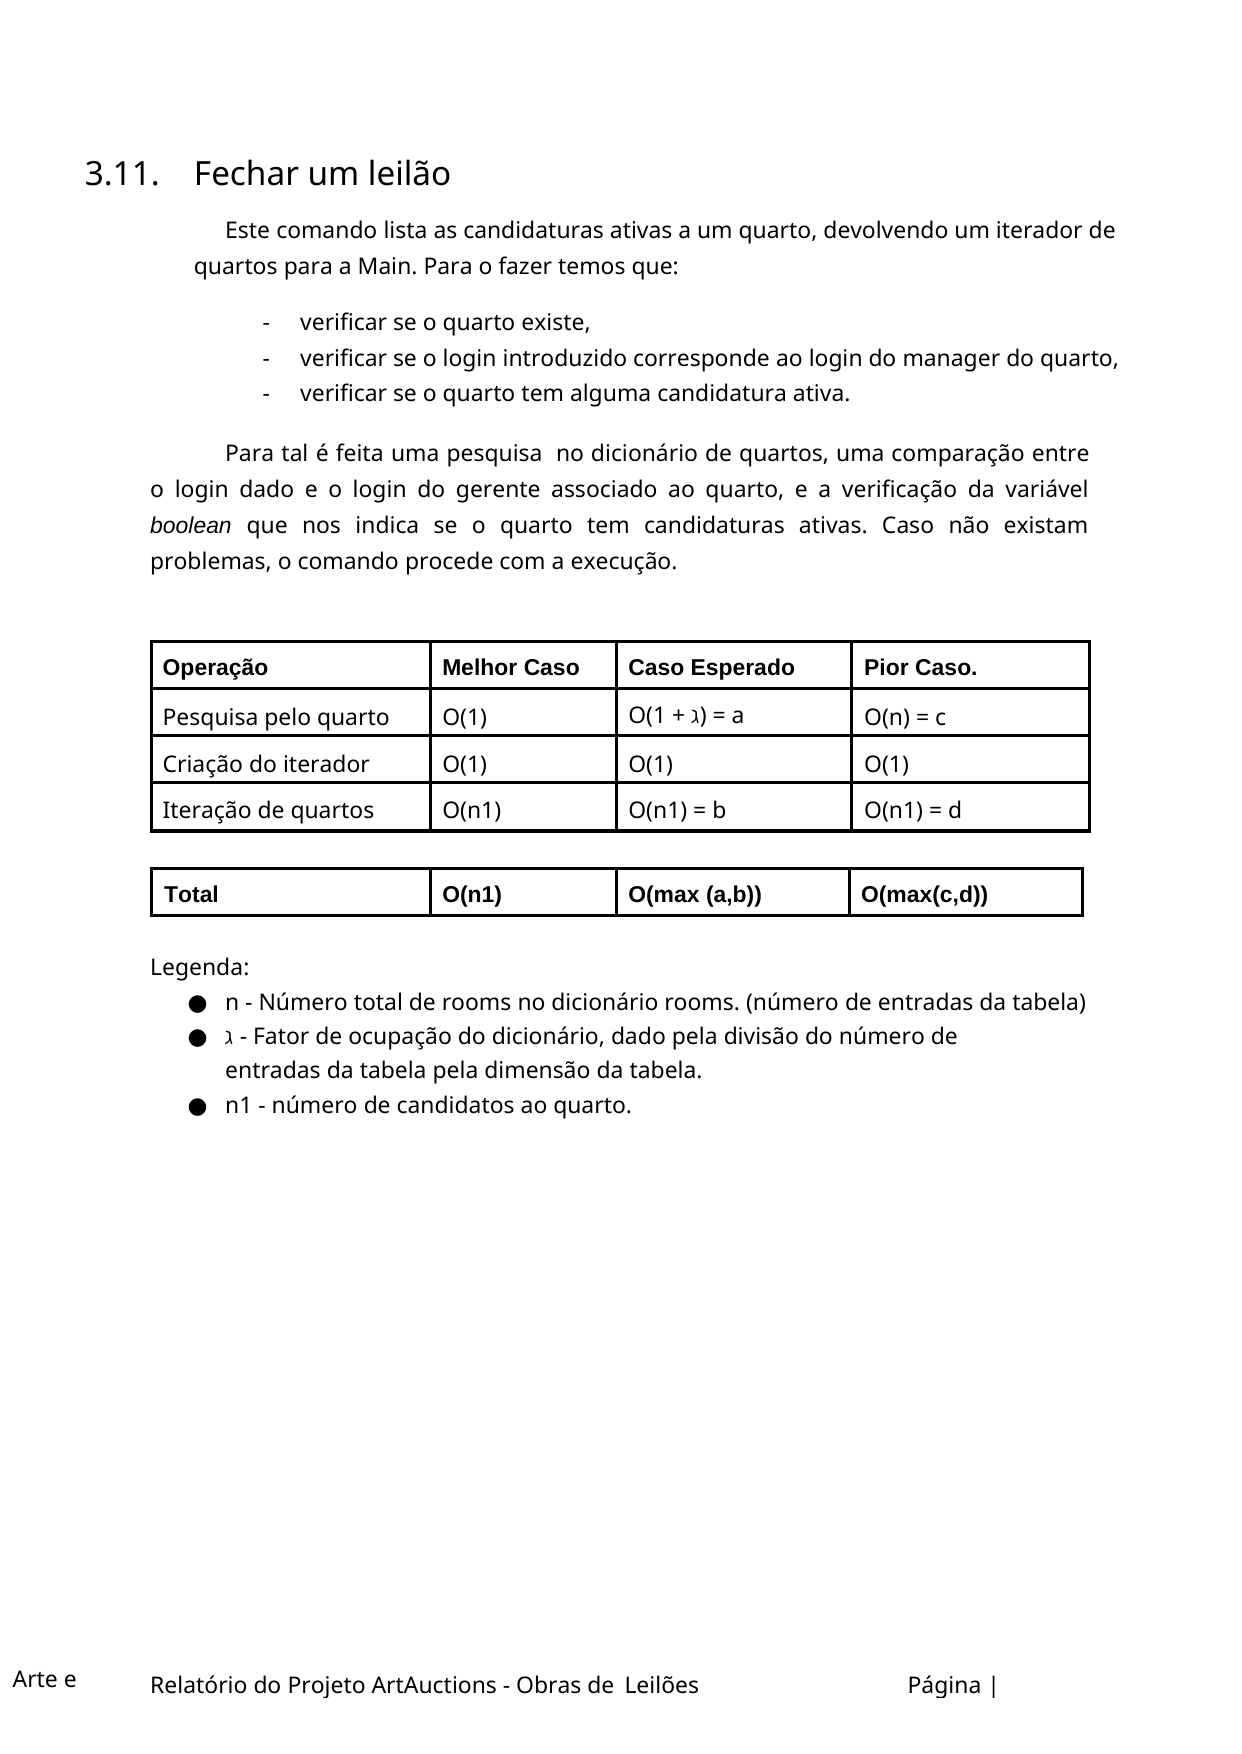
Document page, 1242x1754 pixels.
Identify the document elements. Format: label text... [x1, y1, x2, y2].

list verificar se o quarto tem alguma candidatura ativa. [262, 377, 1227, 408]
table_header Operação [153, 643, 429, 687]
table_cell Criação do iterador [153, 737, 429, 781]
list verificar se o login introduzido corresponde ao login do manager do quarto, [262, 342, 1227, 373]
list ℷ - Fator de ocupação do dicionário, dado pela divisão do número de entradas da tabela pela dimensão da tabela. [187, 1020, 1048, 1085]
text Para tal é feita uma pesquisa no dicionário de quartos, uma comparação entre o login dado e o login do gerente associado ao quarto, e a verificação da variável boolean que nos indica se o quarto tem candidaturas ativas. Caso não existam problemas, o comando procede com a execução. [150, 437, 1090, 576]
subtitle Fechar um leilão [84, 150, 1227, 195]
table_cell O(1) [618, 737, 850, 781]
table_cell O(1) [432, 690, 615, 734]
table_header Melhor Caso [432, 643, 615, 687]
table_cell O(1) [853, 737, 1088, 781]
table_header Pior Caso. [853, 643, 1088, 687]
table_header O(max (a,b)) [618, 870, 848, 914]
table_cell Iteração de quartos [153, 784, 429, 829]
table_cell O(n1) = b [618, 784, 850, 829]
table_cell O(1) [432, 737, 615, 781]
table_cell O(n1) [432, 784, 615, 829]
list n - Número total de rooms no dicionário rooms. (número de entradas da tabela) [187, 986, 1227, 1017]
list verificar se o quarto existe, [262, 306, 1227, 338]
table_header O(n1) [432, 870, 615, 914]
table_cell O(n1) = d [853, 784, 1088, 829]
list n1 - número de candidatos ao quarto. [187, 1089, 1227, 1121]
table_cell O(1 + ℷ) = a [618, 690, 850, 734]
table_cell Pesquisa pelo quarto [153, 690, 429, 734]
table_header Caso Esperado [618, 643, 850, 687]
table_header O(max(c,d)) [851, 870, 1081, 914]
text Legenda: [150, 951, 1227, 982]
table_header Total [153, 870, 429, 914]
table_cell O(n) = c [853, 690, 1088, 734]
text Este comando lista as candidaturas ativas a um quarto, devolvendo um iterador de quartos para a Main. Para o fazer temos que: [194, 214, 1140, 281]
